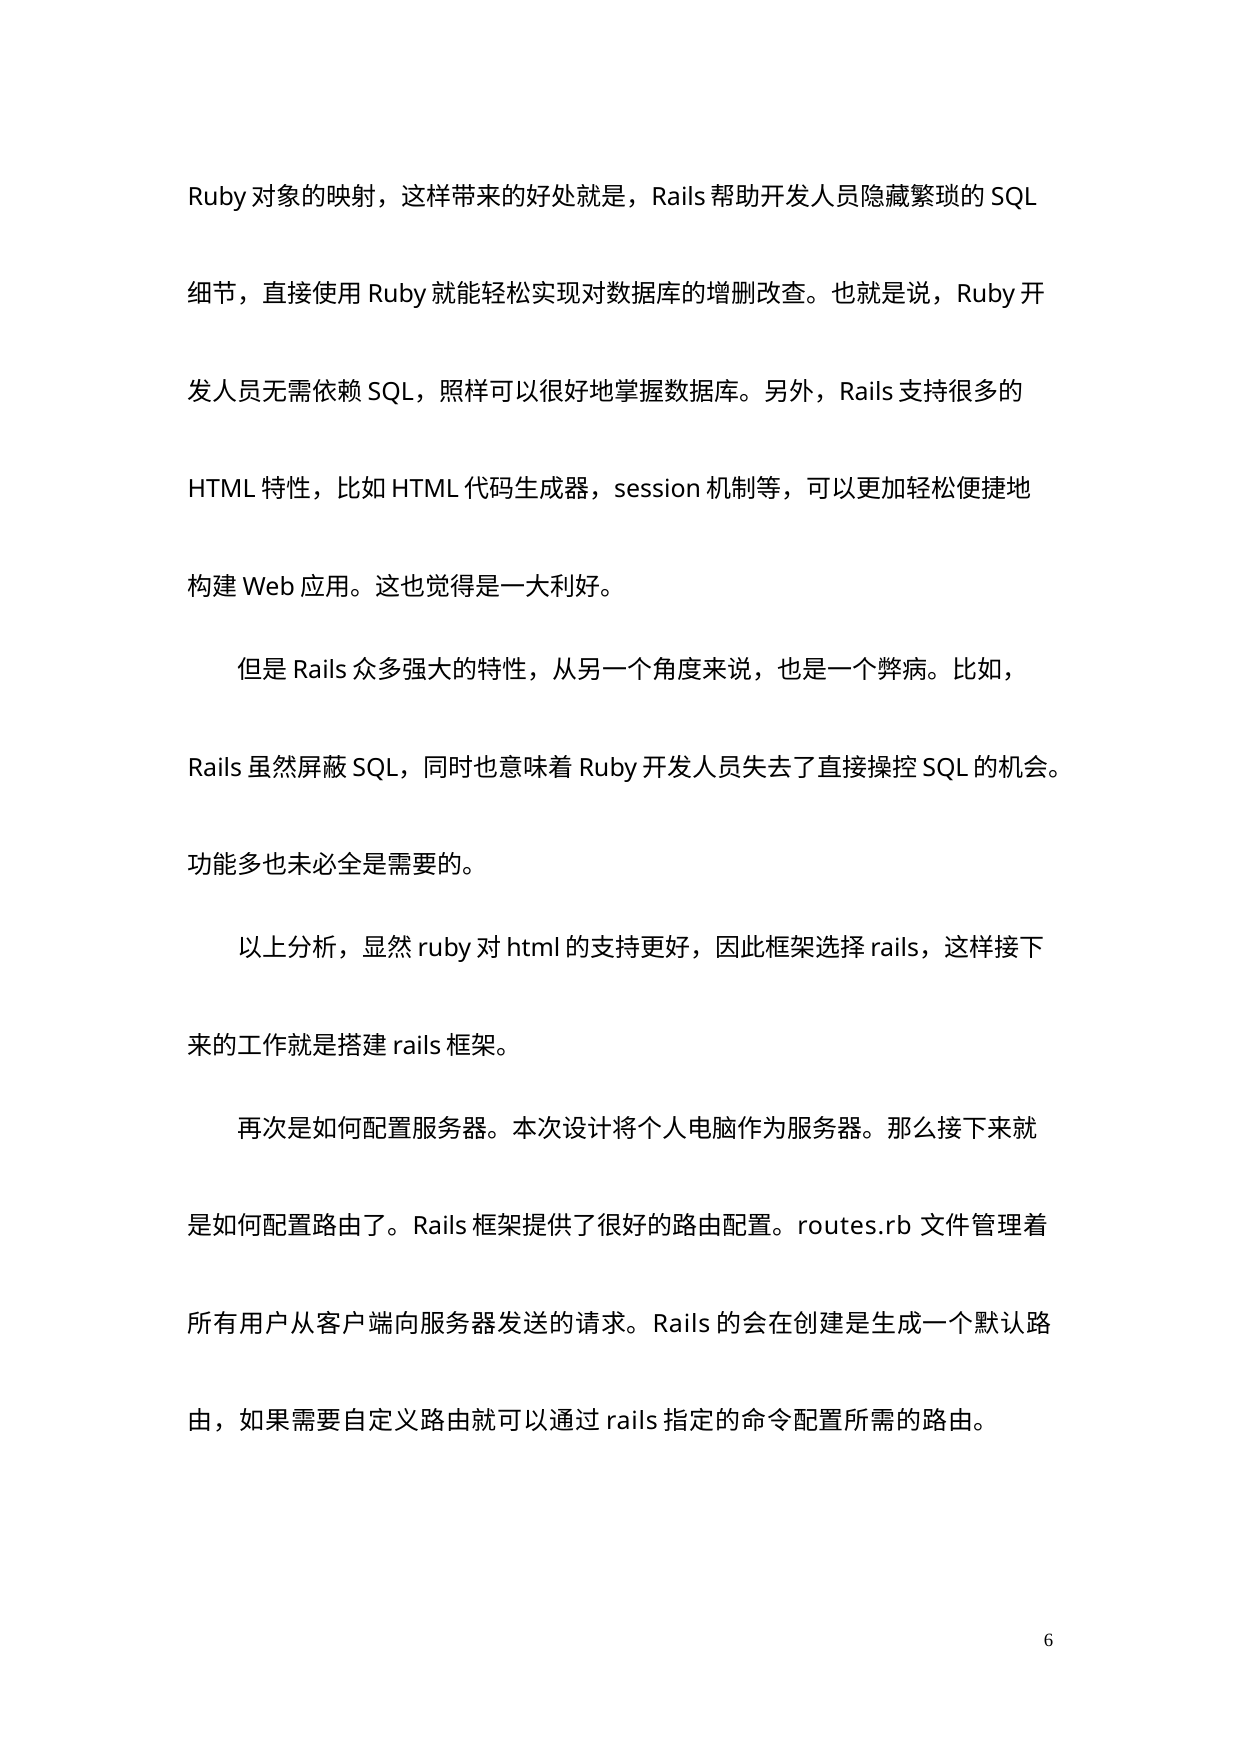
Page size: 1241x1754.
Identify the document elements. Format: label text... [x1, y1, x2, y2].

text 以上分析，显然ruby对html的支持更好，因此框架选择rails，这样接下来的工作就是搭建rails框架。 [187, 913, 1053, 1076]
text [187, 162, 1053, 617]
text 再次是如何配置服务器。本次设计将个人电脑作为服务器。那么接下来就是如何配置路由了。Rails框架提供了很好的路由配置。routes.rb 文件管理着所有用户从客户端向服务器发送的请求。Rails的会在创建是生成一个默认路由，如果需要自定义路由就可以通过rails指定的命令配置所需的路由。 [187, 1094, 1053, 1451]
text 但是Rails众多强大的特性，从另一个角度来说，也是一个弊病。比如，Rails虽然屏蔽SQL，同时也意味着Ruby开发人员失去了直接操控SQL的机会。功能多也未必全是需要的。 [187, 635, 1053, 895]
